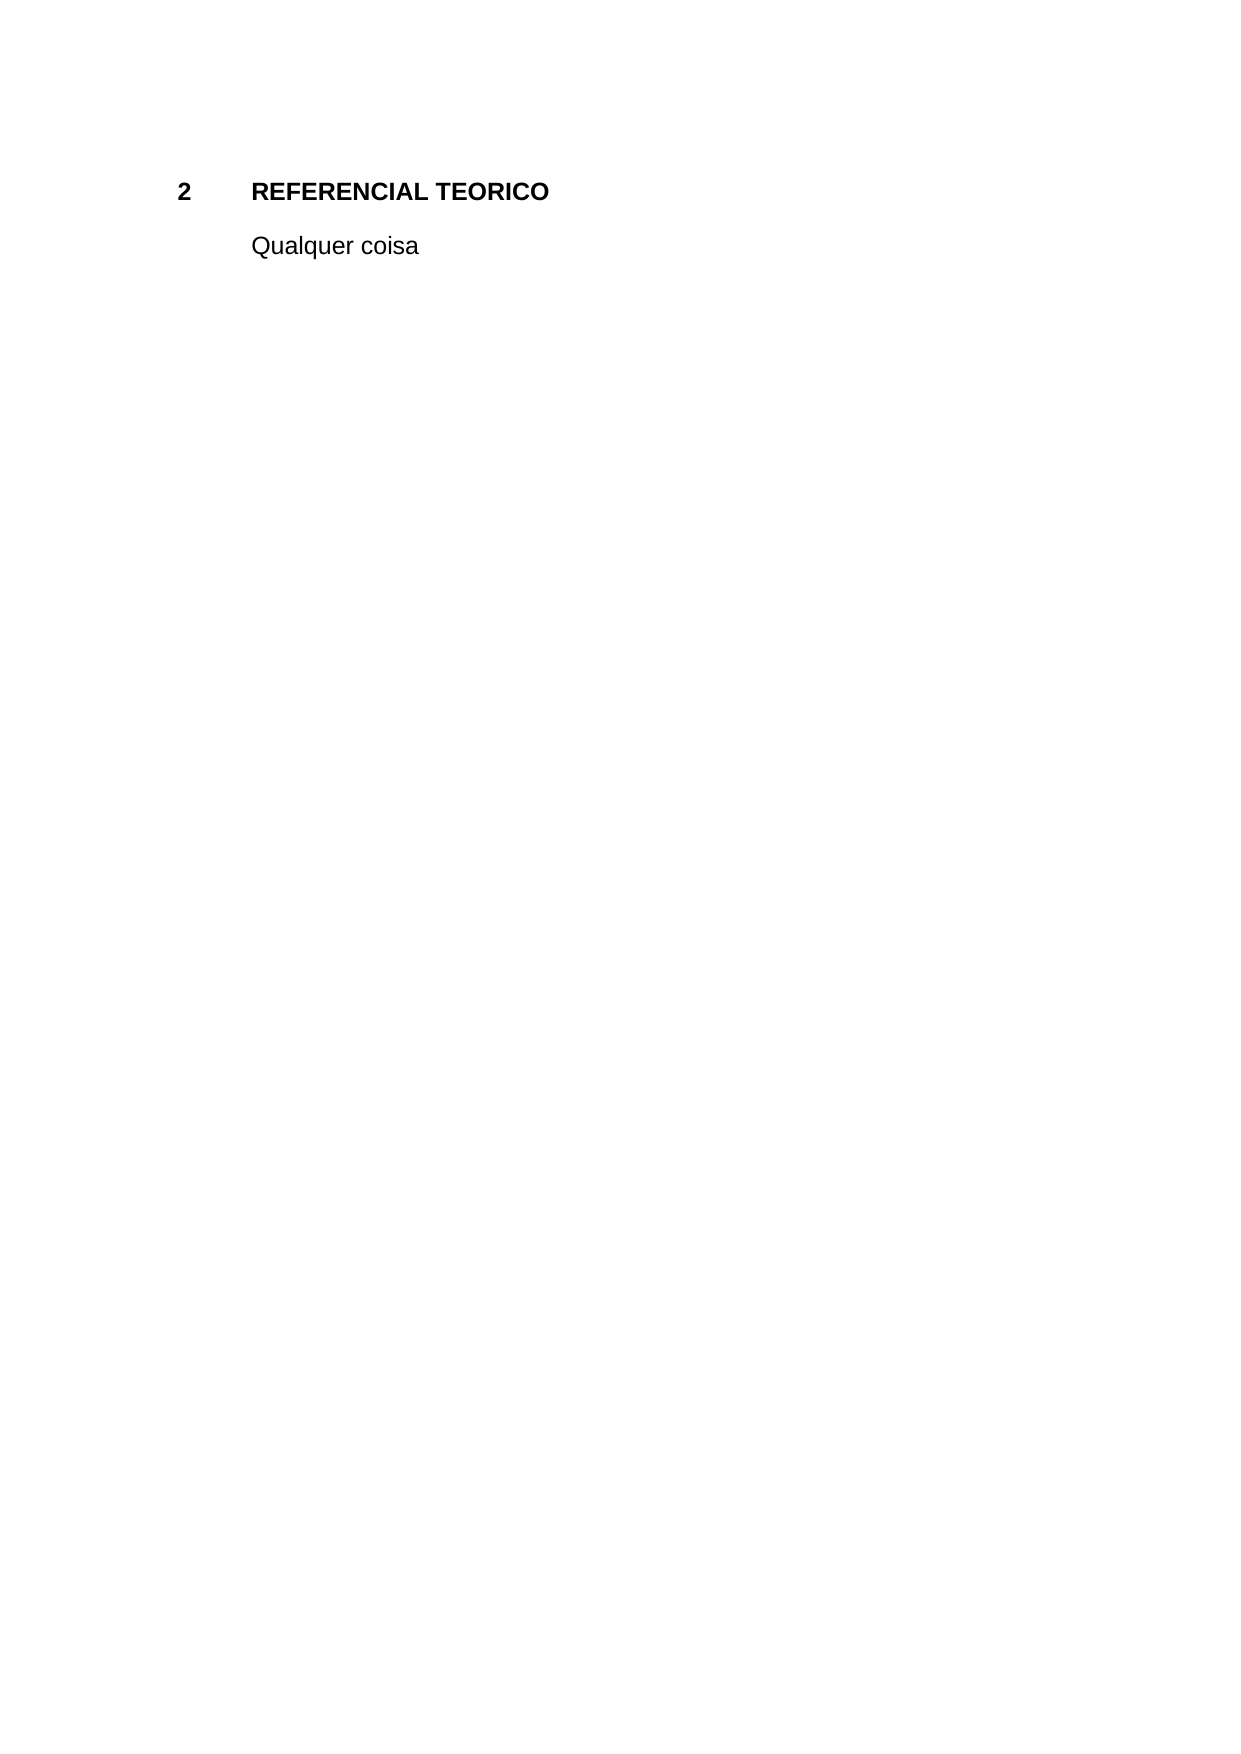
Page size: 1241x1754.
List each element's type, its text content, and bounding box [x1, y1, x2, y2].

subtitle REFERENCIAL TEORICO [177, 177, 1122, 206]
text Qualquer coisa [177, 231, 1122, 260]
